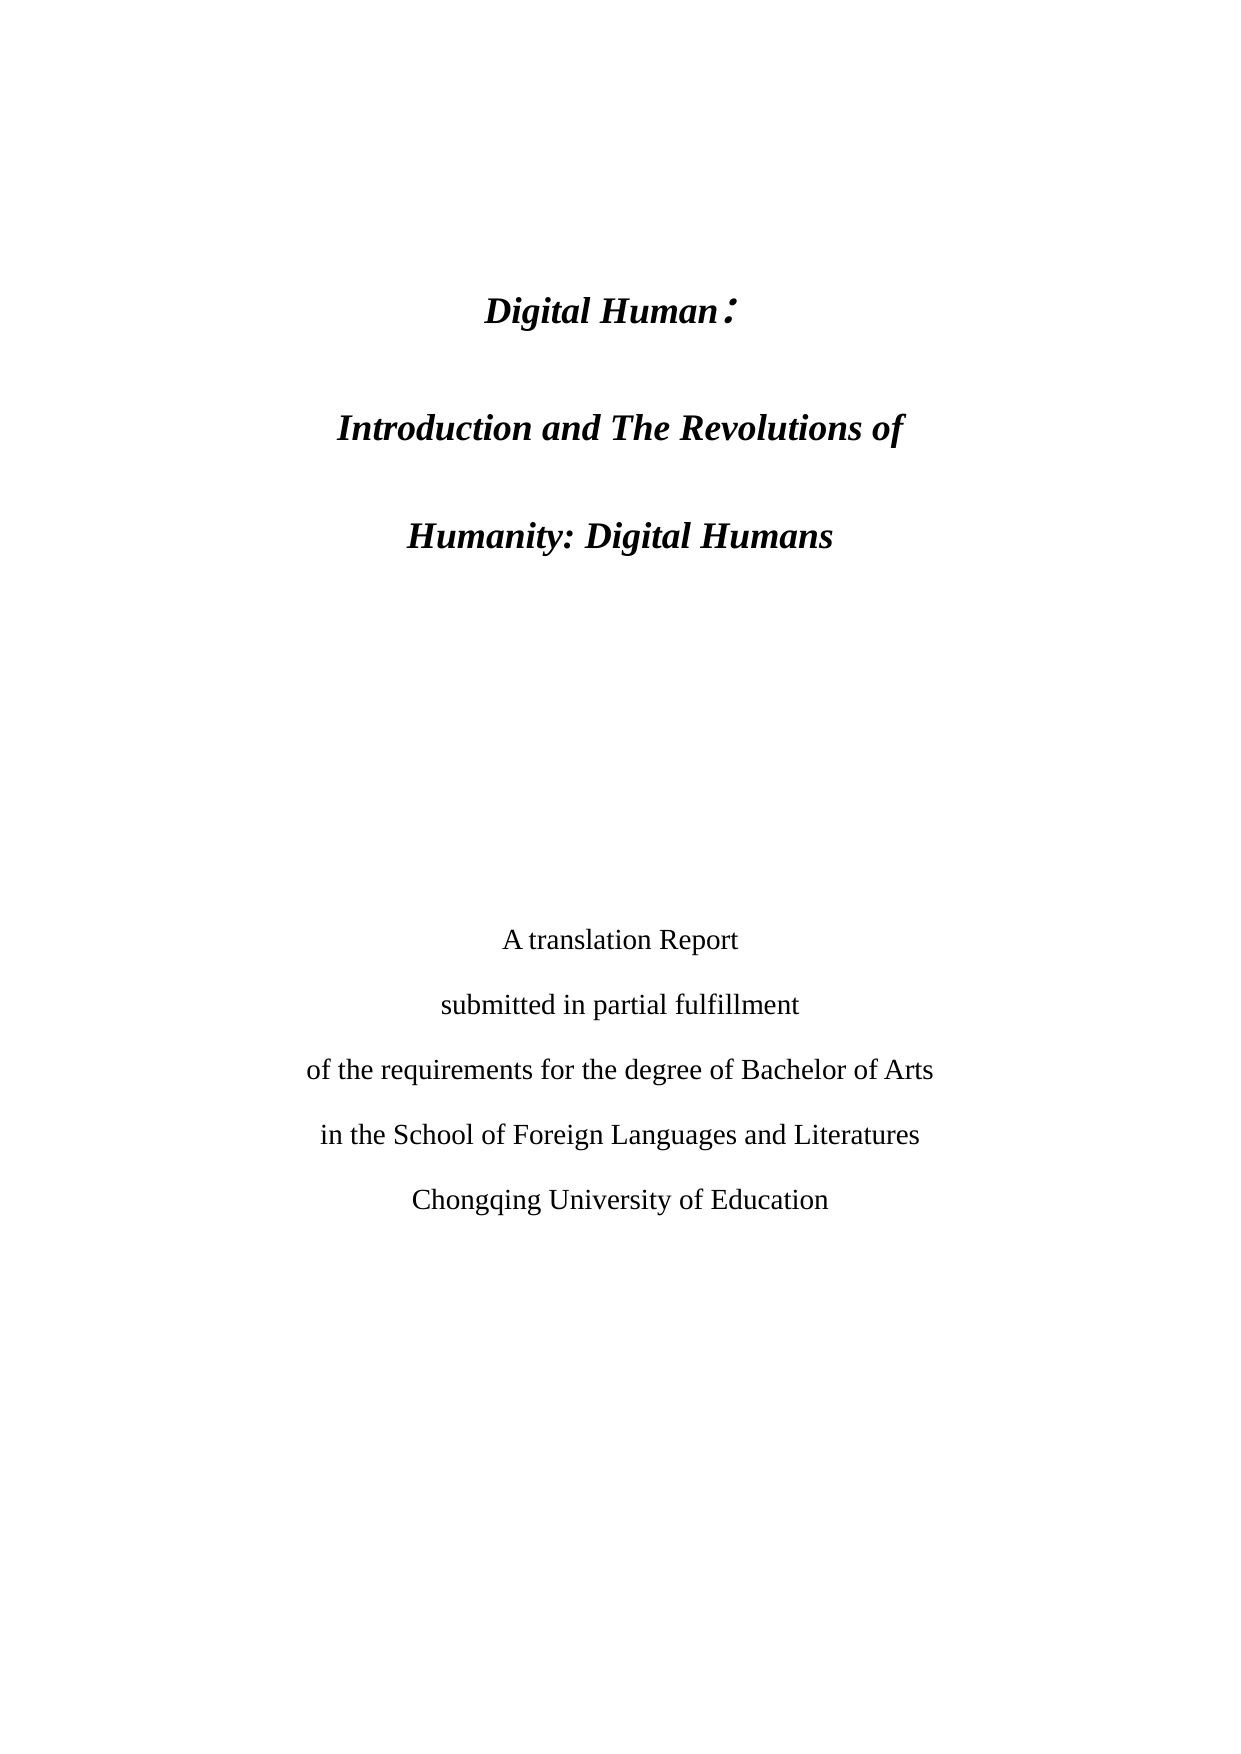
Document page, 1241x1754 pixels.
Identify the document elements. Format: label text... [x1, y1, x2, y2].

text Digital Human： [187, 275, 1053, 340]
text Humanity: Digital Humans [187, 502, 1053, 567]
text of the requirements for the degree of Bachelor of Arts [187, 1036, 1053, 1101]
text Chongqing University of Education [187, 1166, 1053, 1231]
text submitted in partial fulfillment [187, 971, 1053, 1036]
text in the School of Foreign Languages and Literatures [187, 1101, 1053, 1166]
text Introduction and The Revolutions of [187, 394, 1053, 459]
text A translation Report [187, 906, 1053, 971]
